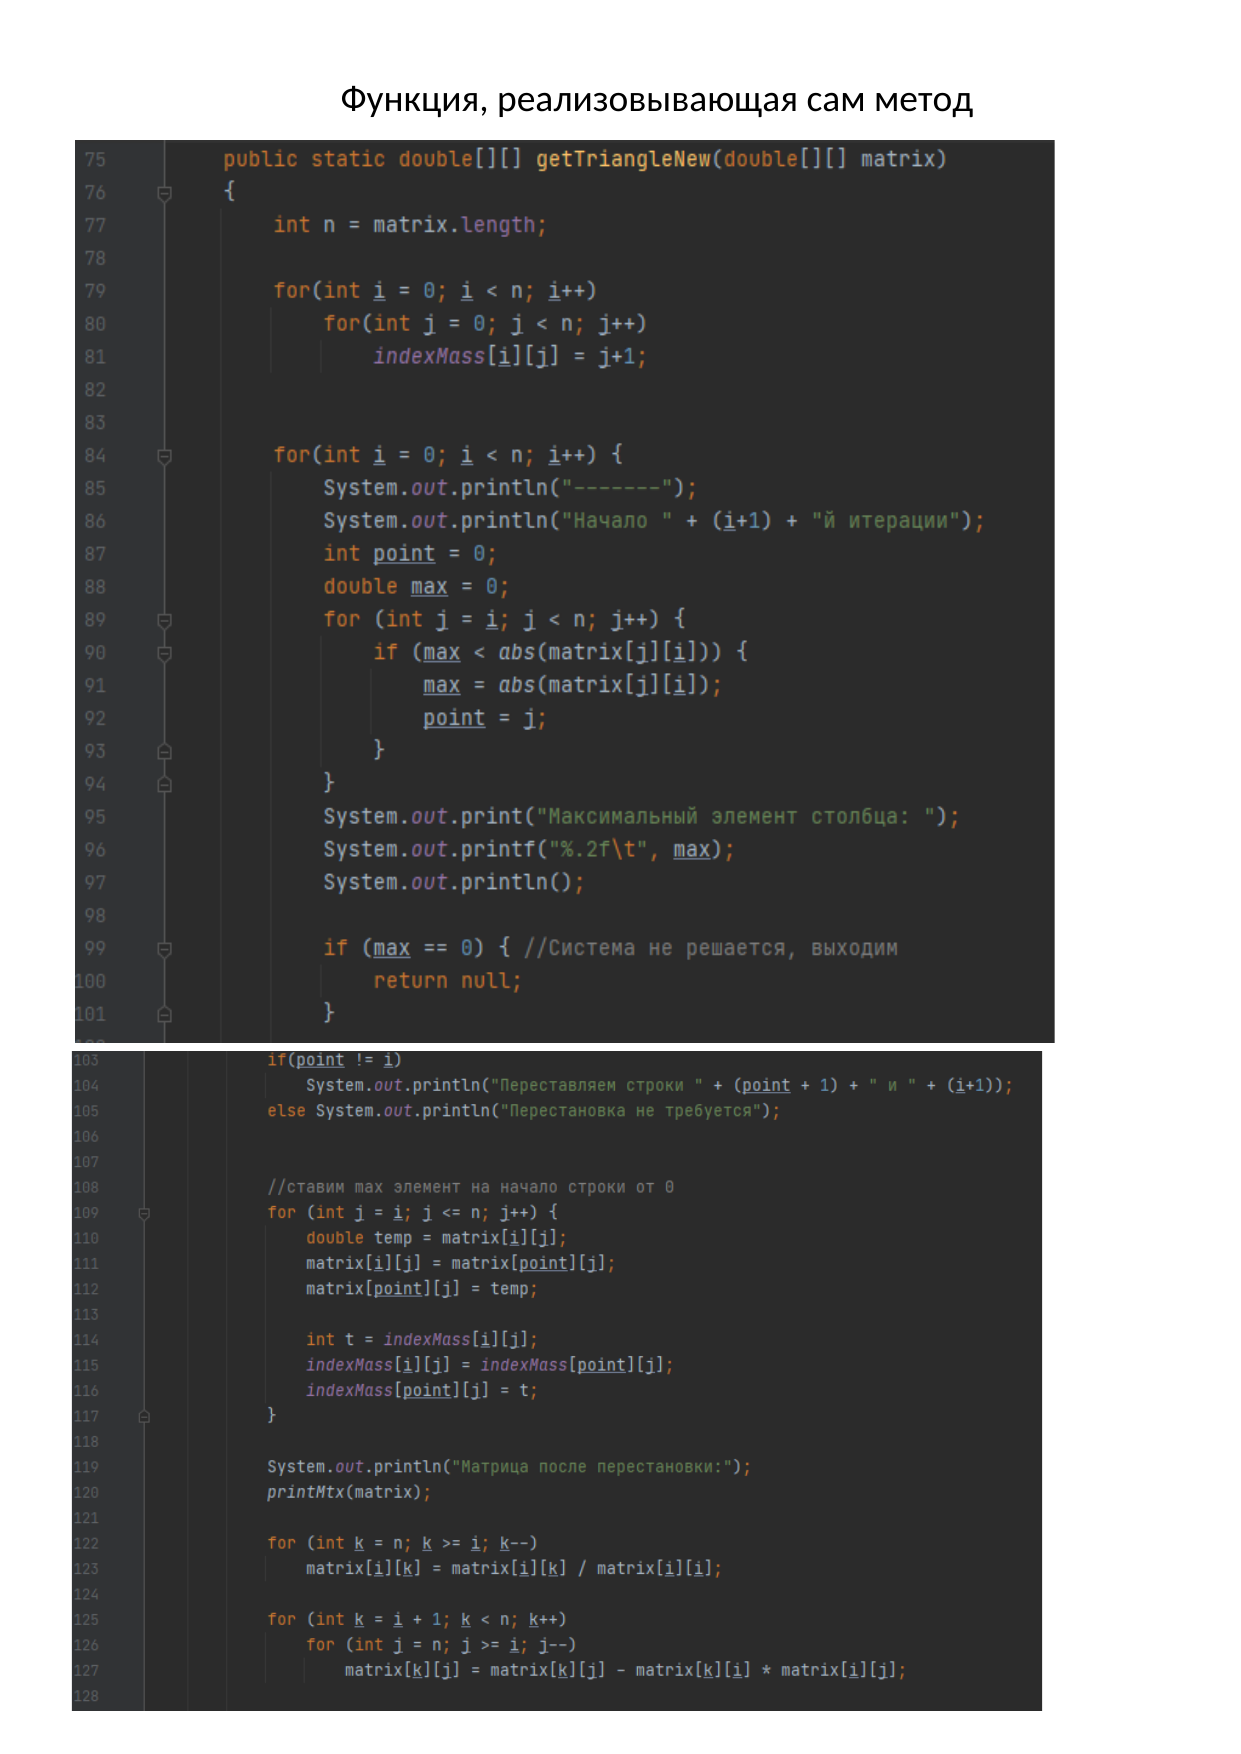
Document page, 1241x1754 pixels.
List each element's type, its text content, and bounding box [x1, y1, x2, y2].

picture [75, 140, 1055, 1043]
picture [71, 1051, 1043, 1711]
text Функция, реализовывающая сам метод [149, 75, 1165, 121]
